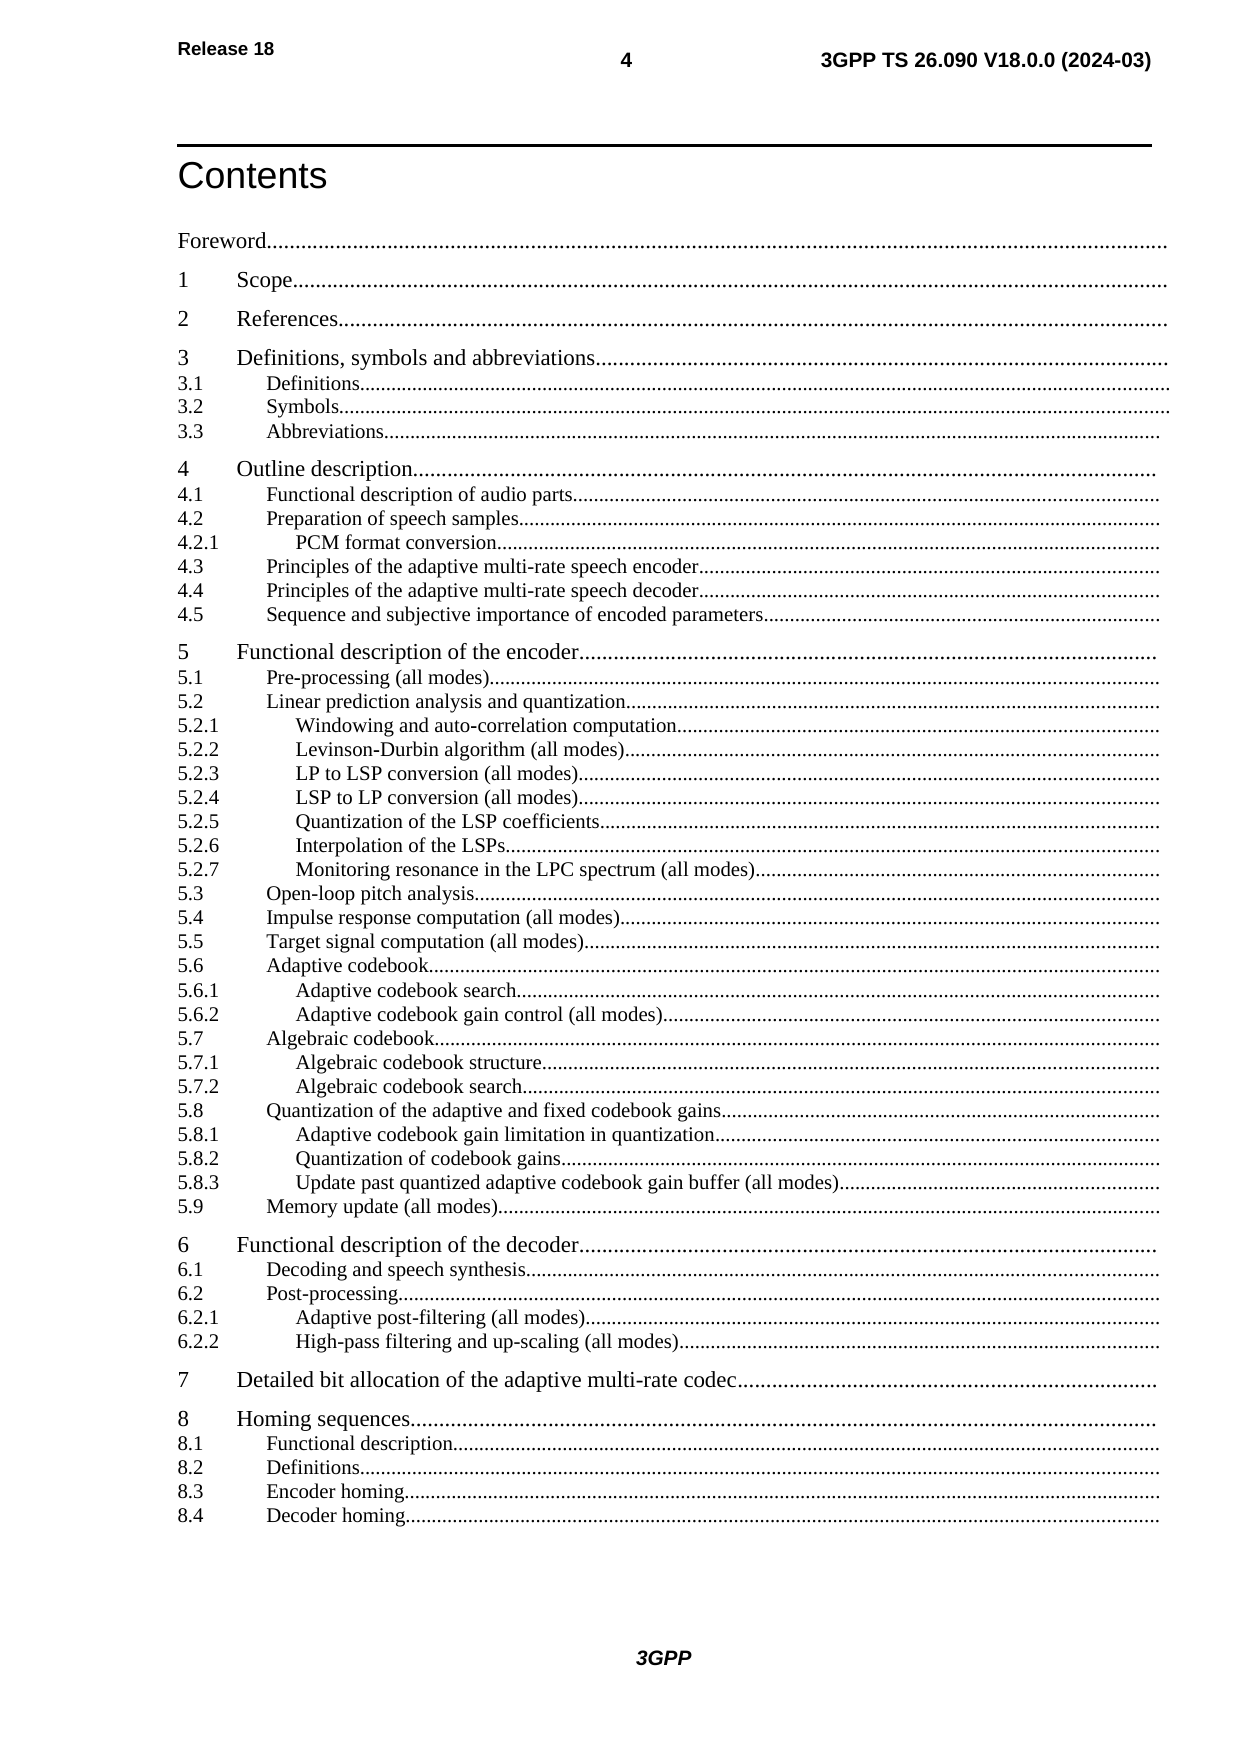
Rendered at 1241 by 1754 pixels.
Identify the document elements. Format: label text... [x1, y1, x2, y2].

text 5.7.2 Algebraic codebook search 35 [177, 1074, 1152, 1098]
text 3.3 Abbreviations 12 [177, 418, 1107, 443]
text 5.2.4 LSP to LP conversion (all modes) 21 [177, 785, 1152, 809]
text 3 Definitions, symbols and abbreviations 7 [177, 344, 1107, 370]
text 5.2.7 Monitoring resonance in the LPC spectrum (all modes) 24 [177, 857, 1152, 881]
text 8 Homing sequences 50 [177, 1404, 1107, 1431]
text 5 Functional description of the encoder 17 [177, 638, 1107, 665]
text 4.5 Sequence and subjective importance of encoded parameters 17 [177, 602, 1107, 626]
text 5.2.2 Levinson-Durbin algorithm (all modes) 19 [177, 737, 1152, 761]
text 5.5 Target signal computation (all modes) 28 [177, 929, 1107, 953]
text 5.8 Quantization of the adaptive and fixed codebook gains 38 [177, 1098, 1107, 1122]
text 7 Detailed bit allocation of the adaptive multi-rate codec 46 [177, 1366, 1107, 1392]
text 5.2.5 Quantization of the LSP coefficients 21 [177, 809, 1152, 833]
text 5.6.1 Adaptive codebook search 28 [177, 977, 1152, 1002]
text 4.4 Principles of the adaptive multi-rate speech decoder 16 [177, 578, 1107, 602]
text 5.8.3 Update past quantized adaptive codebook gain buffer (all modes) 41 [177, 1170, 1152, 1194]
text 4.2.1 PCM format conversion 14 [177, 529, 1152, 554]
text Contents [177, 147, 1152, 196]
text 5.2.6 Interpolation of the LSPs 23 [177, 833, 1152, 857]
text 5.2.3 LP to LSP conversion (all modes) 19 [177, 761, 1152, 785]
text 1 Scope 7 [177, 266, 1107, 293]
text 2 References 7 [177, 305, 1107, 332]
text 5.6 Adaptive codebook 28 [177, 953, 1107, 977]
text Foreword 6 [177, 227, 1107, 254]
text 5.7 Algebraic codebook 32 [177, 1026, 1107, 1050]
text 5.9 Memory update (all modes) 41 [177, 1194, 1107, 1218]
text 5.8.2 Quantization of codebook gains 38 [177, 1146, 1152, 1170]
text 5.8.1 Adaptive codebook gain limitation in quantization 38 [177, 1122, 1152, 1146]
text 6.2.1 Adaptive post-filtering (all modes) 44 [177, 1305, 1152, 1329]
text 4.2 Preparation of speech samples 14 [177, 506, 1107, 529]
text 3.1 Definitions 7 [177, 370, 1107, 394]
text 6.1 Decoding and speech synthesis 41 [177, 1257, 1107, 1281]
text 5.4 Impulse response computation (all modes) 28 [177, 905, 1107, 929]
text 8.2 Definitions 51 [177, 1455, 1107, 1479]
text 6 Functional description of the decoder 41 [177, 1231, 1107, 1257]
text 5.2.1 Windowing and auto-correlation computation 18 [177, 713, 1152, 737]
text 5.2 Linear prediction analysis and quantization 17 [177, 689, 1107, 713]
text 6.2.2 High-pass filtering and up-scaling (all modes) 45 [177, 1329, 1152, 1353]
text 5.7.1 Algebraic codebook structure 32 [177, 1050, 1152, 1074]
text 6.2 Post-processing 44 [177, 1281, 1107, 1305]
text 8.4 Decoder homing 51 [177, 1503, 1107, 1527]
text 4.3 Principles of the adaptive multi-rate speech encoder 14 [177, 554, 1107, 578]
text 5.1 Pre-processing (all modes) 17 [177, 665, 1107, 689]
text 3.2 Symbols 9 [177, 394, 1107, 418]
text 5.6.2 Adaptive codebook gain control (all modes) 32 [177, 1002, 1152, 1026]
text 4.1 Functional description of audio parts 13 [177, 481, 1107, 506]
text 8.3 Encoder homing 51 [177, 1479, 1107, 1503]
text 4 Outline description 13 [177, 455, 1107, 481]
text 5.3 Open-loop pitch analysis 24 [177, 881, 1107, 905]
text 8.1 Functional description 50 [177, 1431, 1107, 1455]
